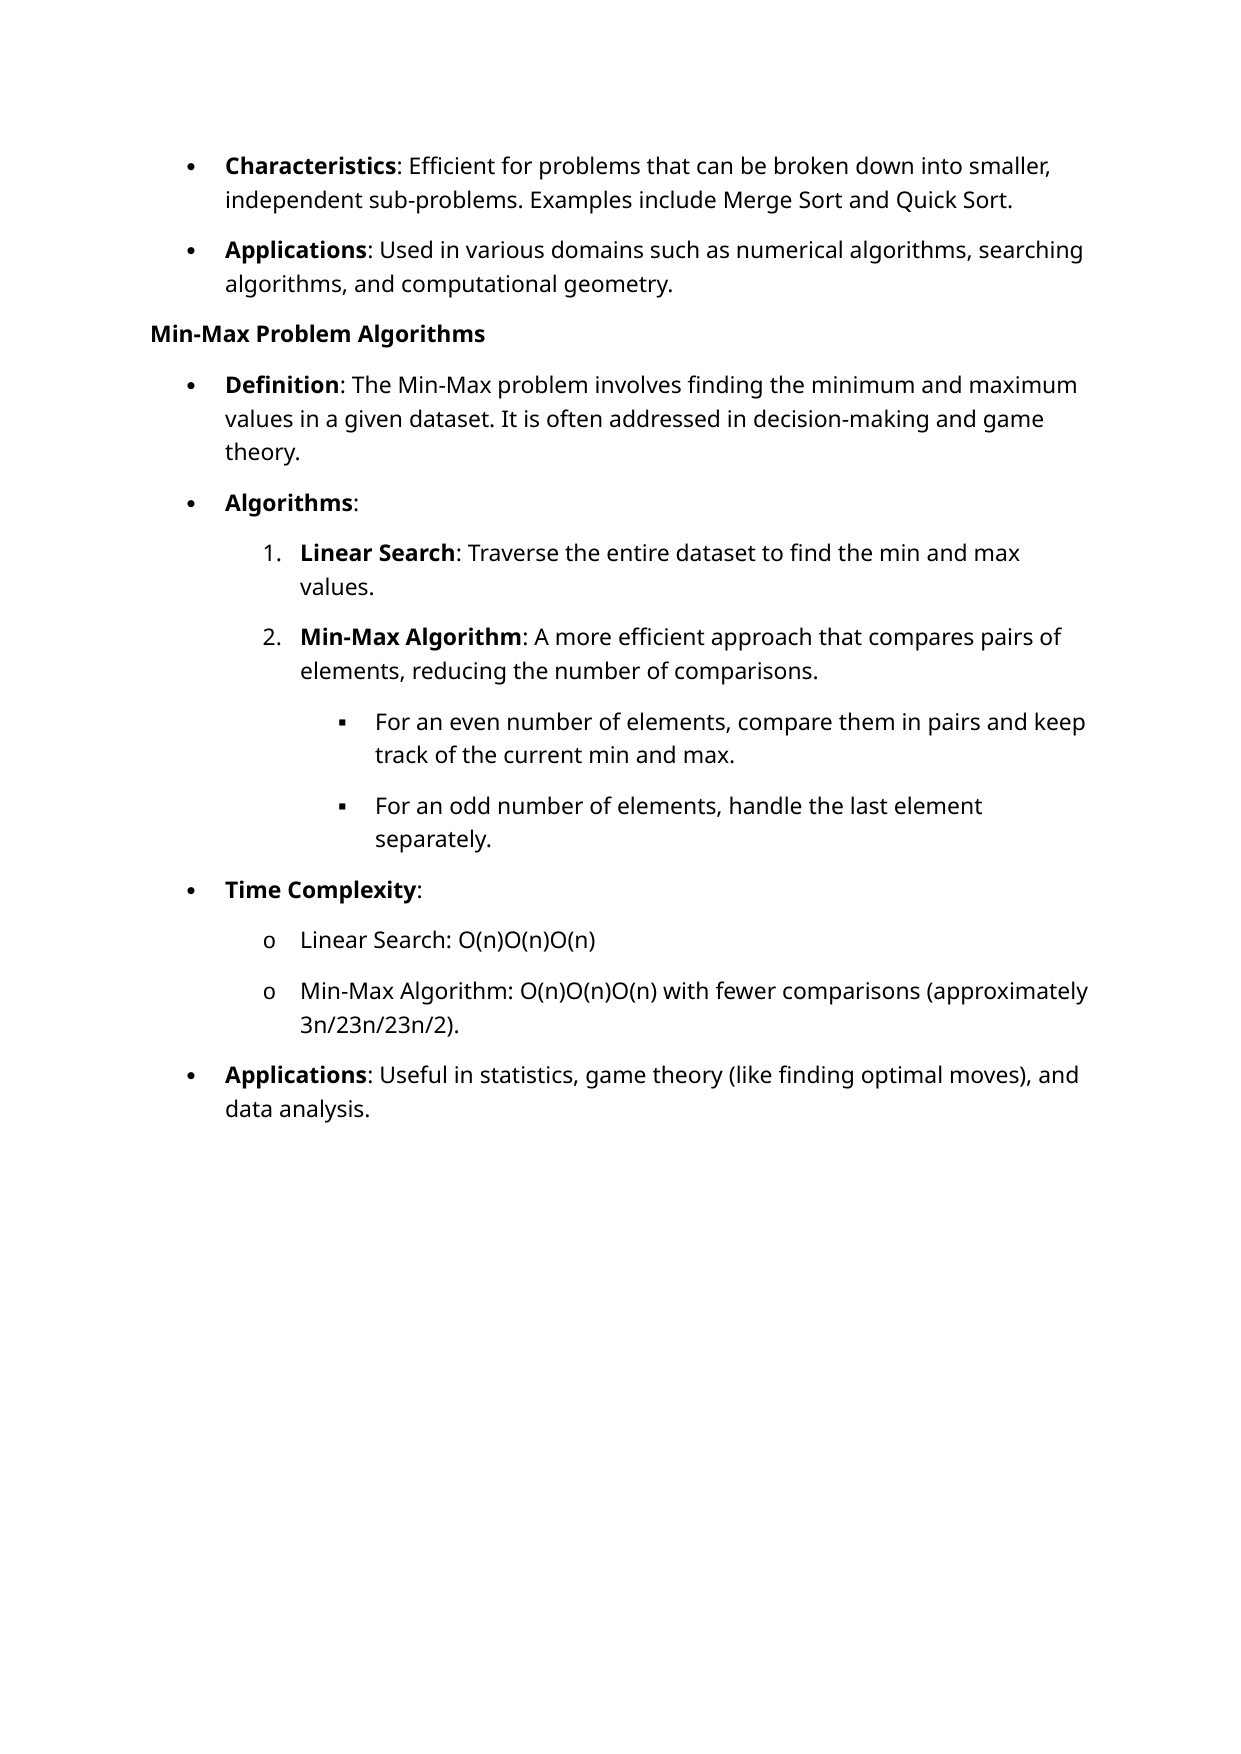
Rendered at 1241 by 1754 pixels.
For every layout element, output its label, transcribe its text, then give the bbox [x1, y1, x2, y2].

list For an odd number of elements, handle the last element separately. [337, 789, 1090, 854]
list Min-Max Algorithm: A more efficient approach that compares pairs of elements, reducing the number of comparisons. [262, 621, 1090, 686]
list Linear Search: O(n)O(n)O(n) [262, 924, 1090, 956]
list Linear Search: Traverse the entire dataset to find the min and max values. [262, 537, 1090, 602]
list Applications: Used in various domains such as numerical algorithms, searching algorithms, and computational geometry. [187, 234, 1090, 299]
list Characteristics: Efficient for problems that can be broken down into smaller, independent sub-problems. Examples include Merge Sort and Quick Sort. [187, 150, 1090, 215]
list Time Complexity: [187, 874, 1090, 905]
list Algorithms: [187, 487, 1090, 518]
list Min-Max Algorithm: O(n)O(n)O(n) with fewer comparisons (approximately 3n/23n/23n/2). [262, 975, 1090, 1040]
text Min-Max Problem Algorithms [150, 318, 1090, 349]
list Applications: Useful in statistics, game theory (like finding optimal moves), and data analysis. [187, 1059, 1090, 1124]
list Definition: The Min-Max problem involves finding the minimum and maximum values in a given dataset. It is often addressed in decision-making and game theory. [187, 369, 1090, 467]
list For an even number of elements, compare them in pairs and keep track of the current min and max. [337, 705, 1090, 770]
